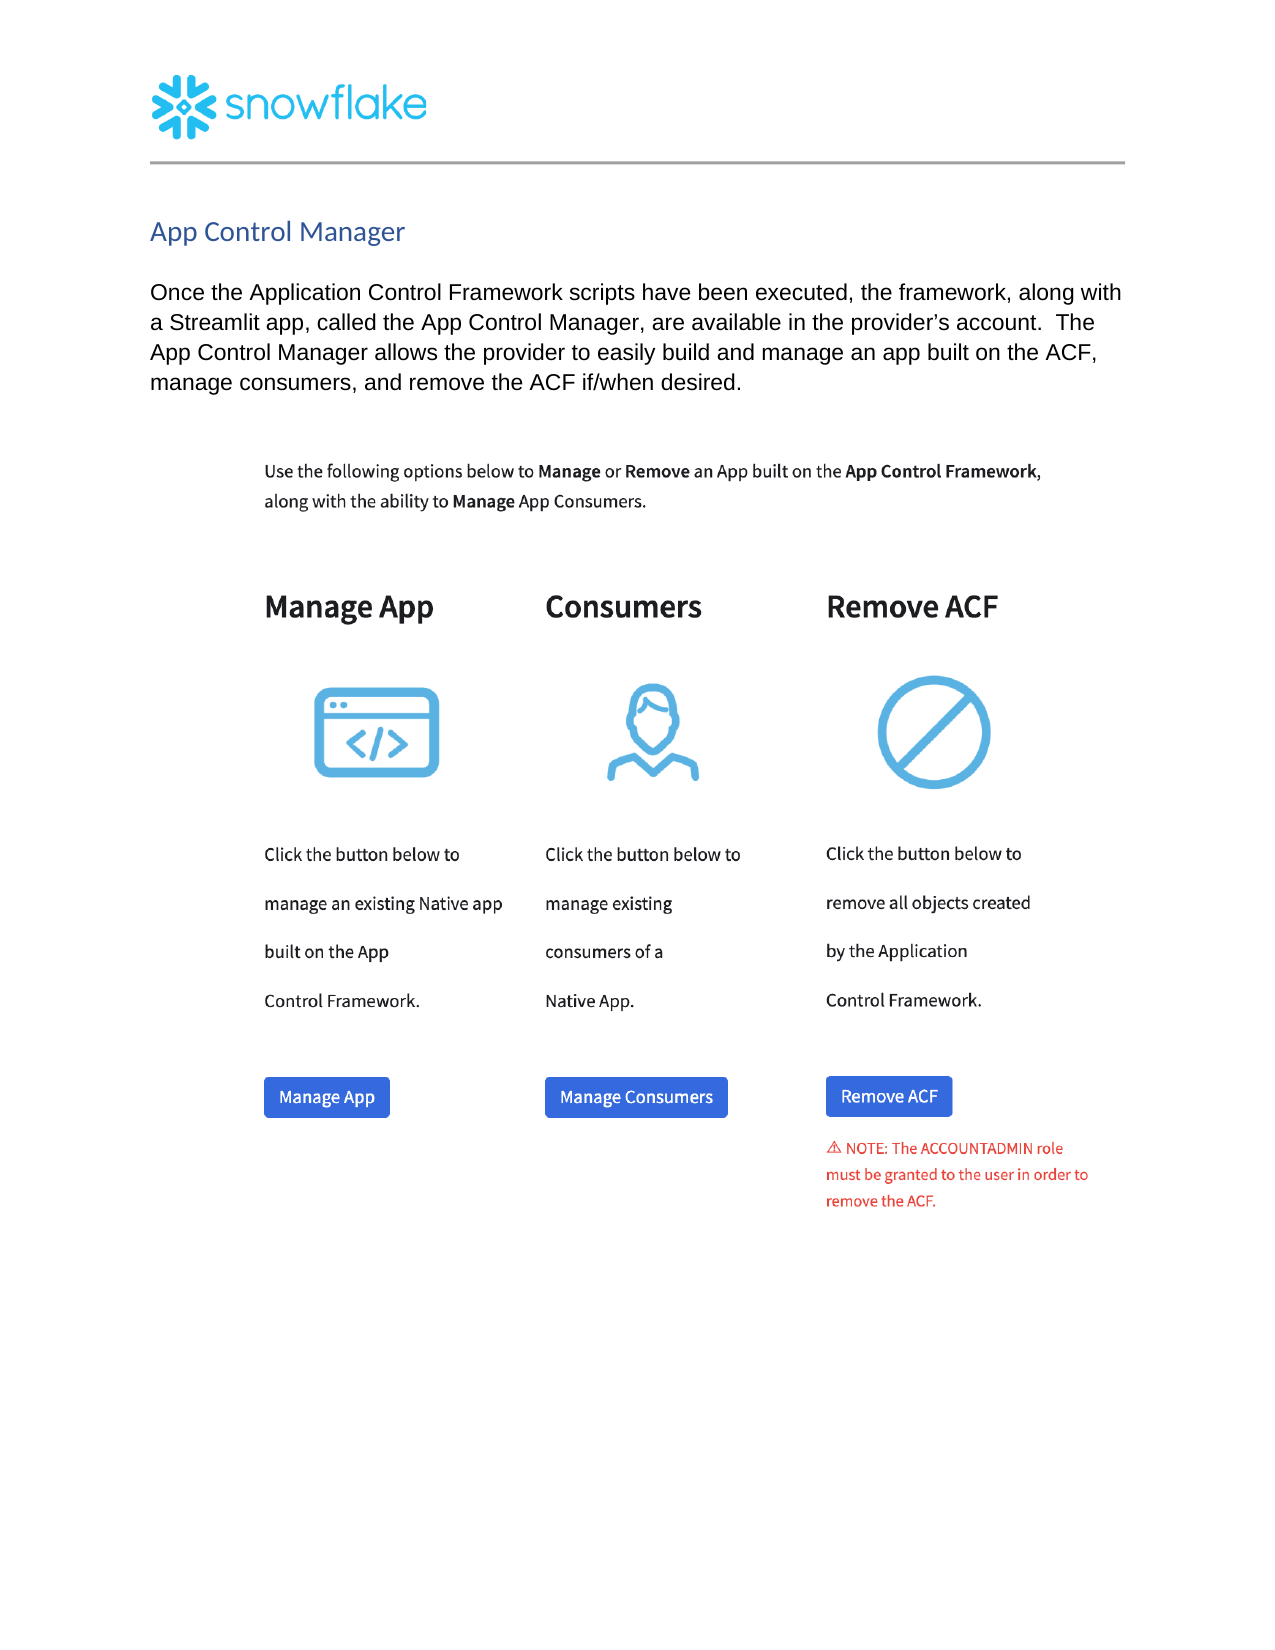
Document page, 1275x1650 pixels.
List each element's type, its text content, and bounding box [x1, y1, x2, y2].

text Once the Application Control Framework scripts have been executed, the framework, along with a Streamlit app, called the App Control Manager, are available in the provider’s account. The App Control Manager allows the provider to easily build and manage an app built on the ACF, manage consumers, and remove the ACF if/when desired. [150, 278, 1125, 395]
picture [159, 429, 1116, 1220]
picture [150, 75, 427, 141]
subtitle App Control Manager [150, 213, 1125, 248]
